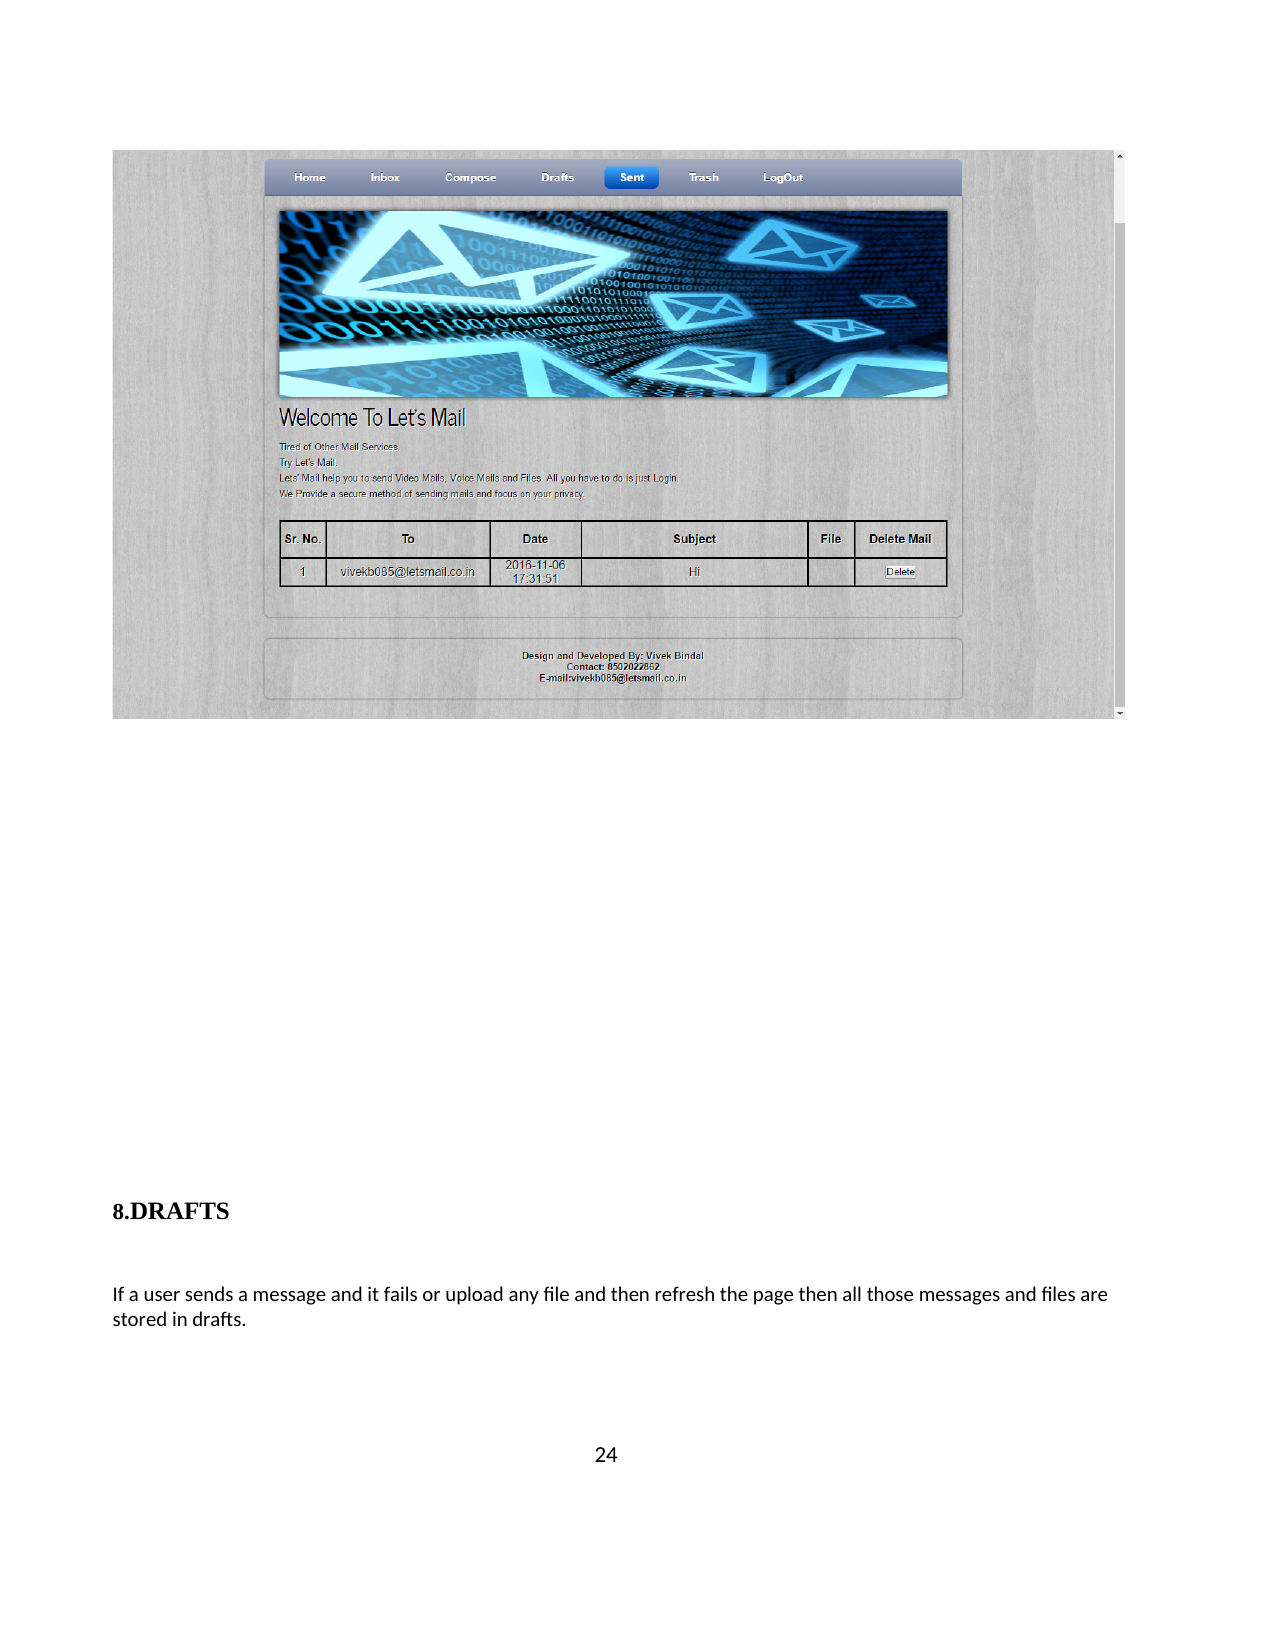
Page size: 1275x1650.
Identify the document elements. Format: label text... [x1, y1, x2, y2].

text If a user sends a message and it fails or upload any file and then refresh the page then all those messages and files are stored in drafts. [112, 1281, 1125, 1332]
picture [112, 150, 1125, 719]
text 8.DRAFTS [112, 1196, 1125, 1224]
